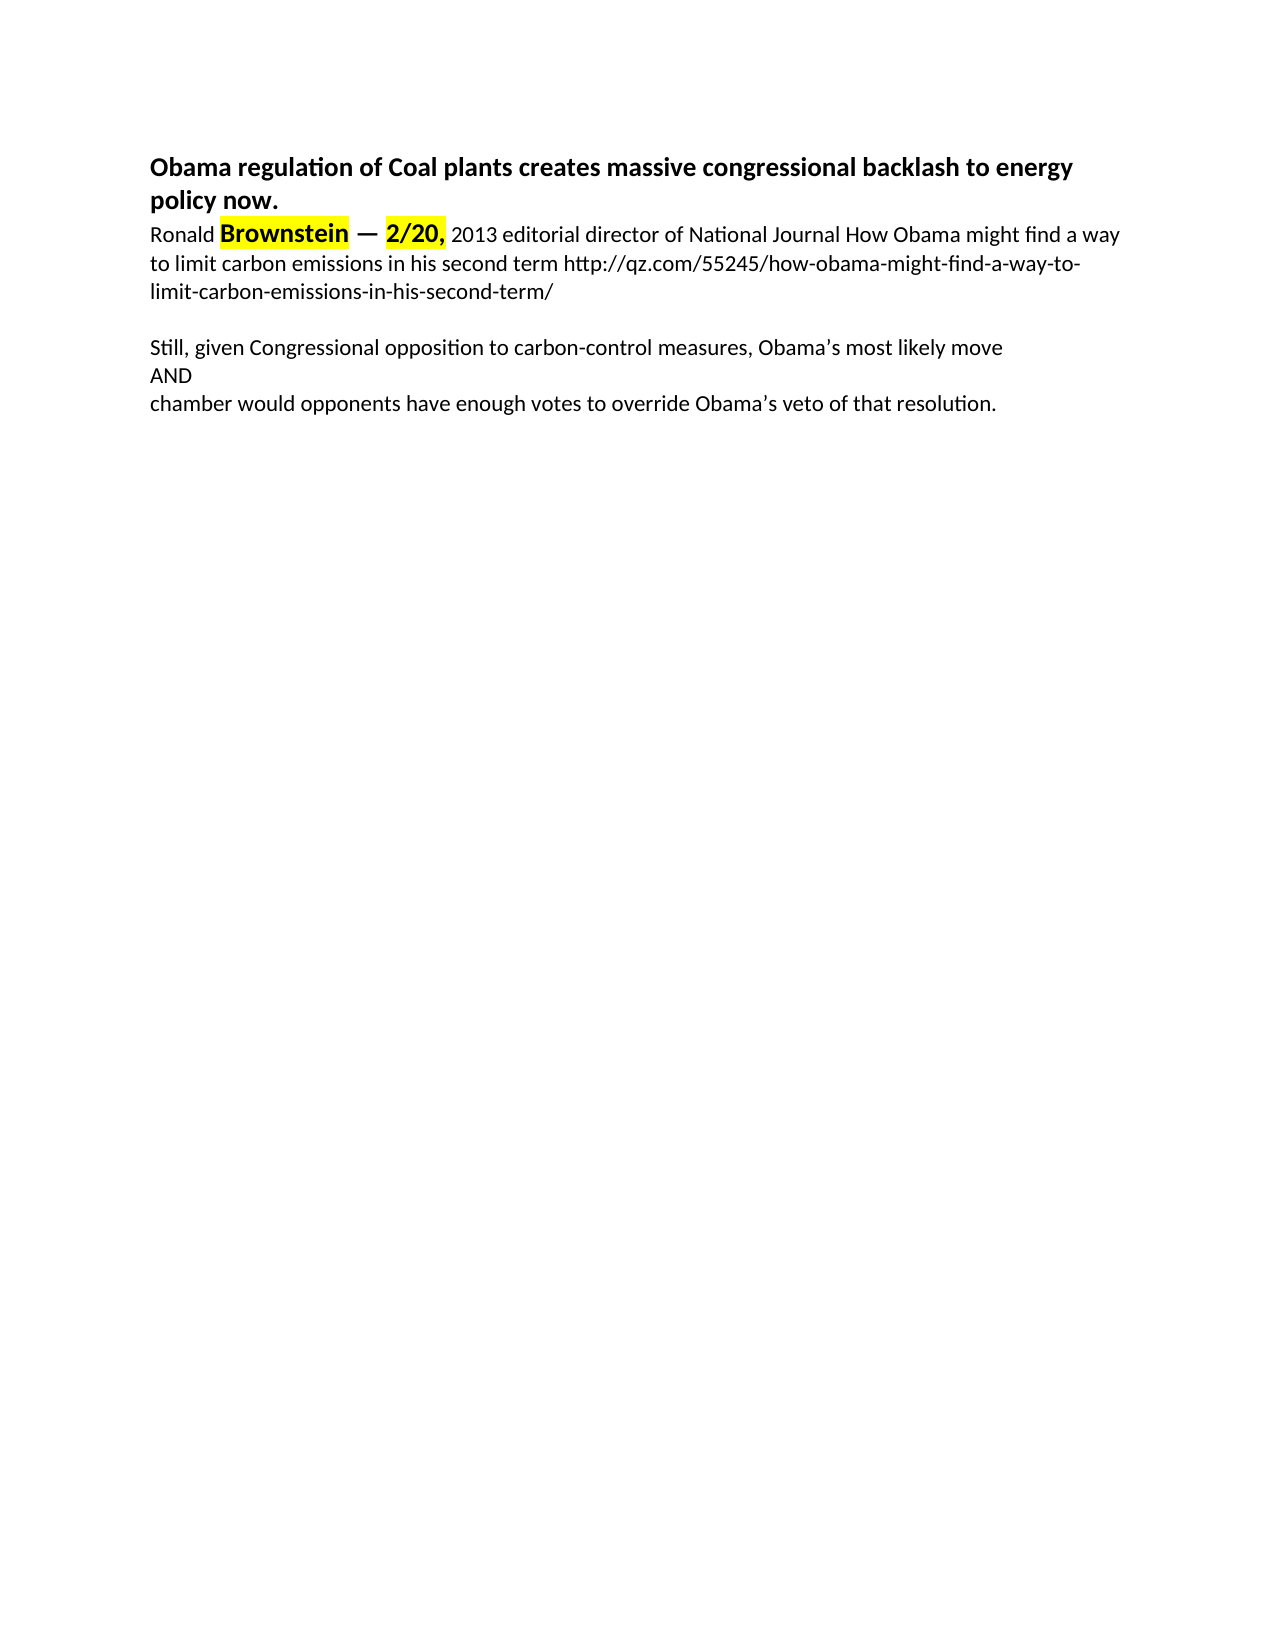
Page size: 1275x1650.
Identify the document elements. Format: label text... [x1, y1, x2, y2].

text Still, given Congressional opposition to carbon-control measures, Obama’s most likely move [150, 333, 1125, 361]
subtitle Obama regulation of Coal plants creates massive congressional backlash to energy policy now. [150, 150, 1125, 216]
text chamber would opponents have enough votes to override Obama’s veto of that resolution. [150, 389, 1125, 417]
text AND [150, 361, 1125, 389]
text Ronald Brownstein — 2/20, 2013 editorial director of National Journal How Obama might find a way to limit carbon emissions in his second term http://qz.com/55245/how-obama-might-find-a-way-to-limit-carbon-emissions-in-his-second-term/ [150, 216, 1125, 305]
